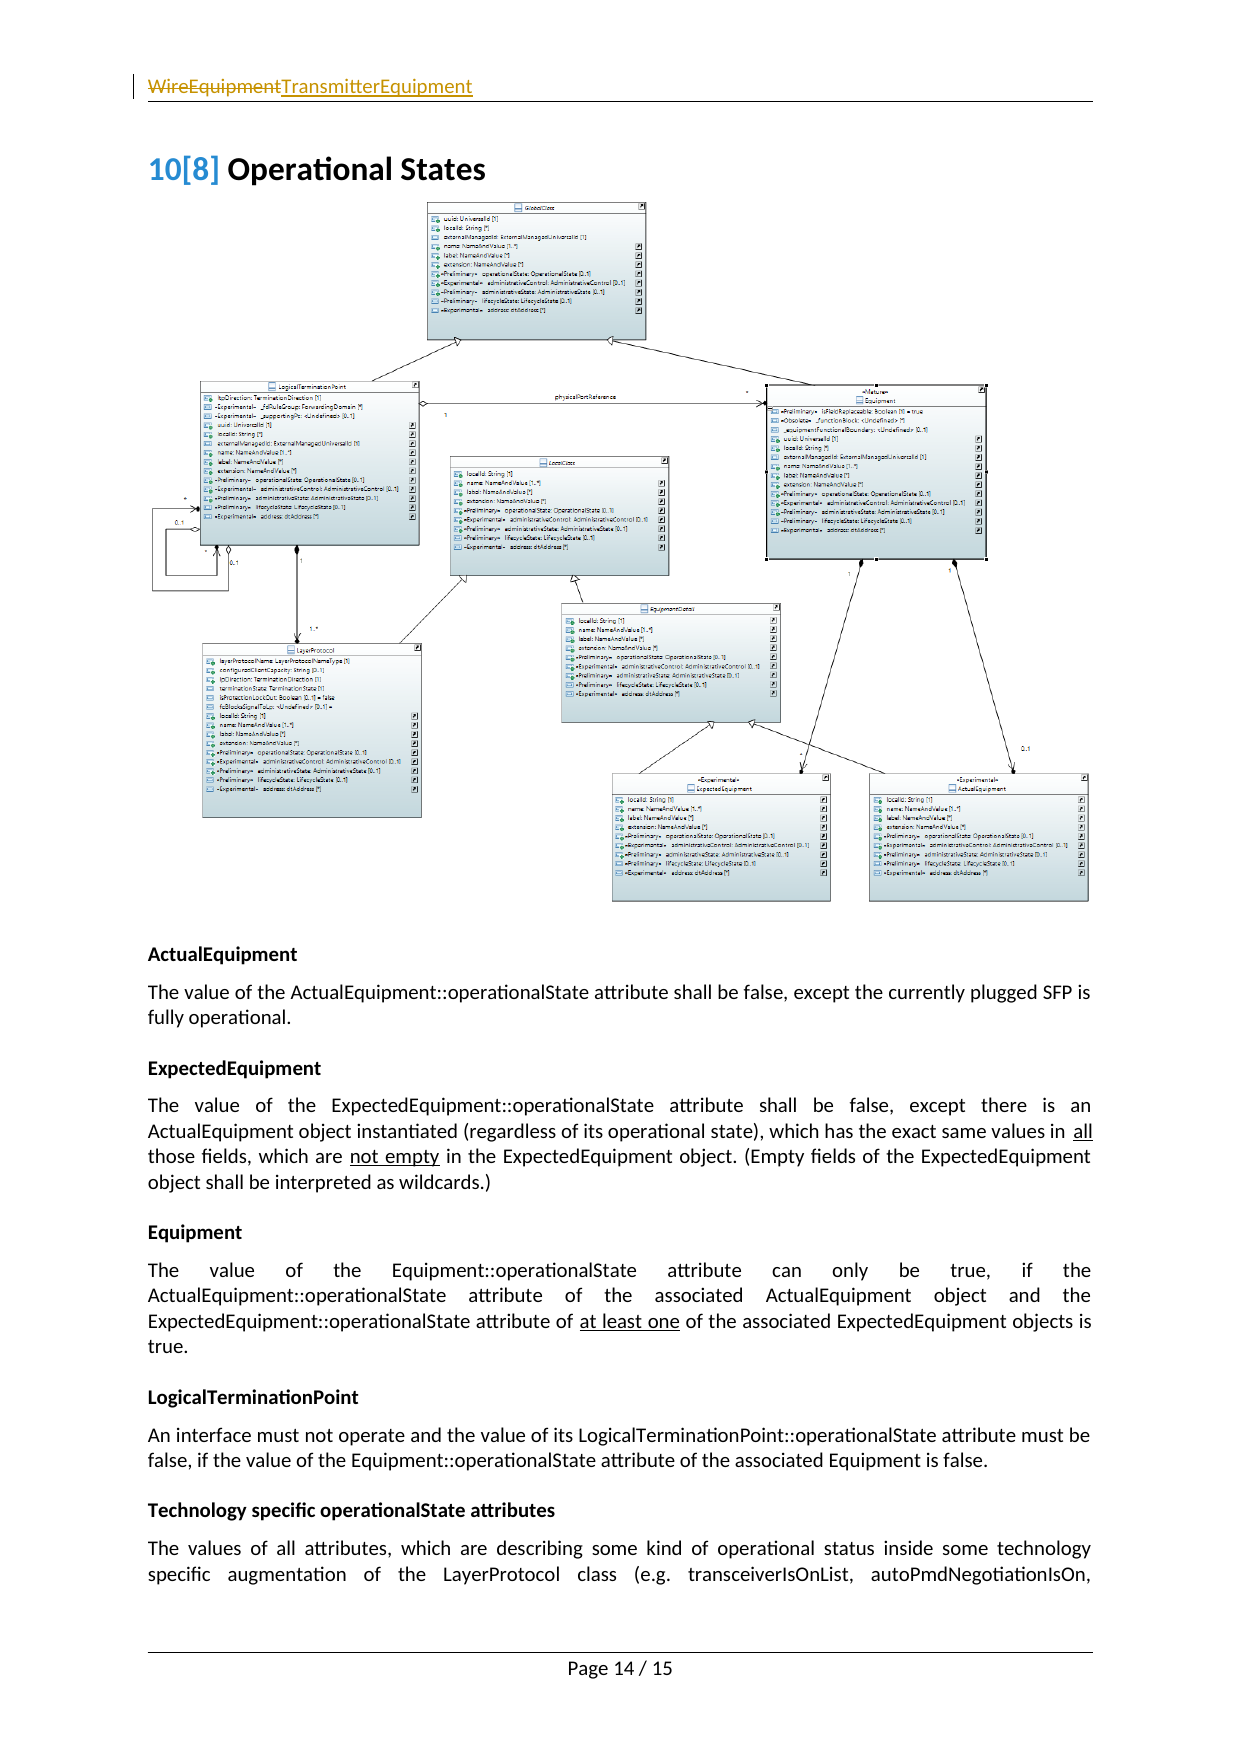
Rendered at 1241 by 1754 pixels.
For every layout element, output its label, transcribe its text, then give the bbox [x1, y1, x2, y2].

subtitle ExpectedEquipment [148, 1055, 1093, 1080]
text An interface must not operate and the value of its LogicalTerminationPoint::operationalState attribute must be false, if the value of the Equipment::operationalState attribute of the associated Equipment is false. [148, 1422, 1093, 1473]
subtitle Equipment [148, 1219, 1093, 1245]
text The value of the Equipment::operationalState attribute can only be true, if the ActualEquipment::operationalState attribute of the associated ActualEquipment object and the ExpectedEquipment::operationalState attribute of at least one of the associated ExpectedEquipment objects is true. [148, 1257, 1093, 1359]
text The value of the ExpectedEquipment::operationalState attribute shall be false, except there is an ActualEquipment object instantiated (regardless of its operational state), which has the exact same values in all those fields, which are not empty in the ExpectedEquipment object. (Empty fields of the ExpectedEquipment object shall be interpreted as wildcards.) [148, 1093, 1093, 1194]
subtitle LogicalTerminationPoint [148, 1384, 1093, 1409]
subtitle Technology specific operationalState attributes [148, 1498, 1093, 1523]
text The value of the ActualEquipment::operationalState attribute shall be false, except the currently plugged SFP is fully operational. [148, 979, 1093, 1030]
picture [149, 200, 1091, 904]
subtitle ActualEquipment [148, 941, 1093, 966]
subtitle Operational States [148, 148, 1093, 188]
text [148, 1536, 1093, 1586]
